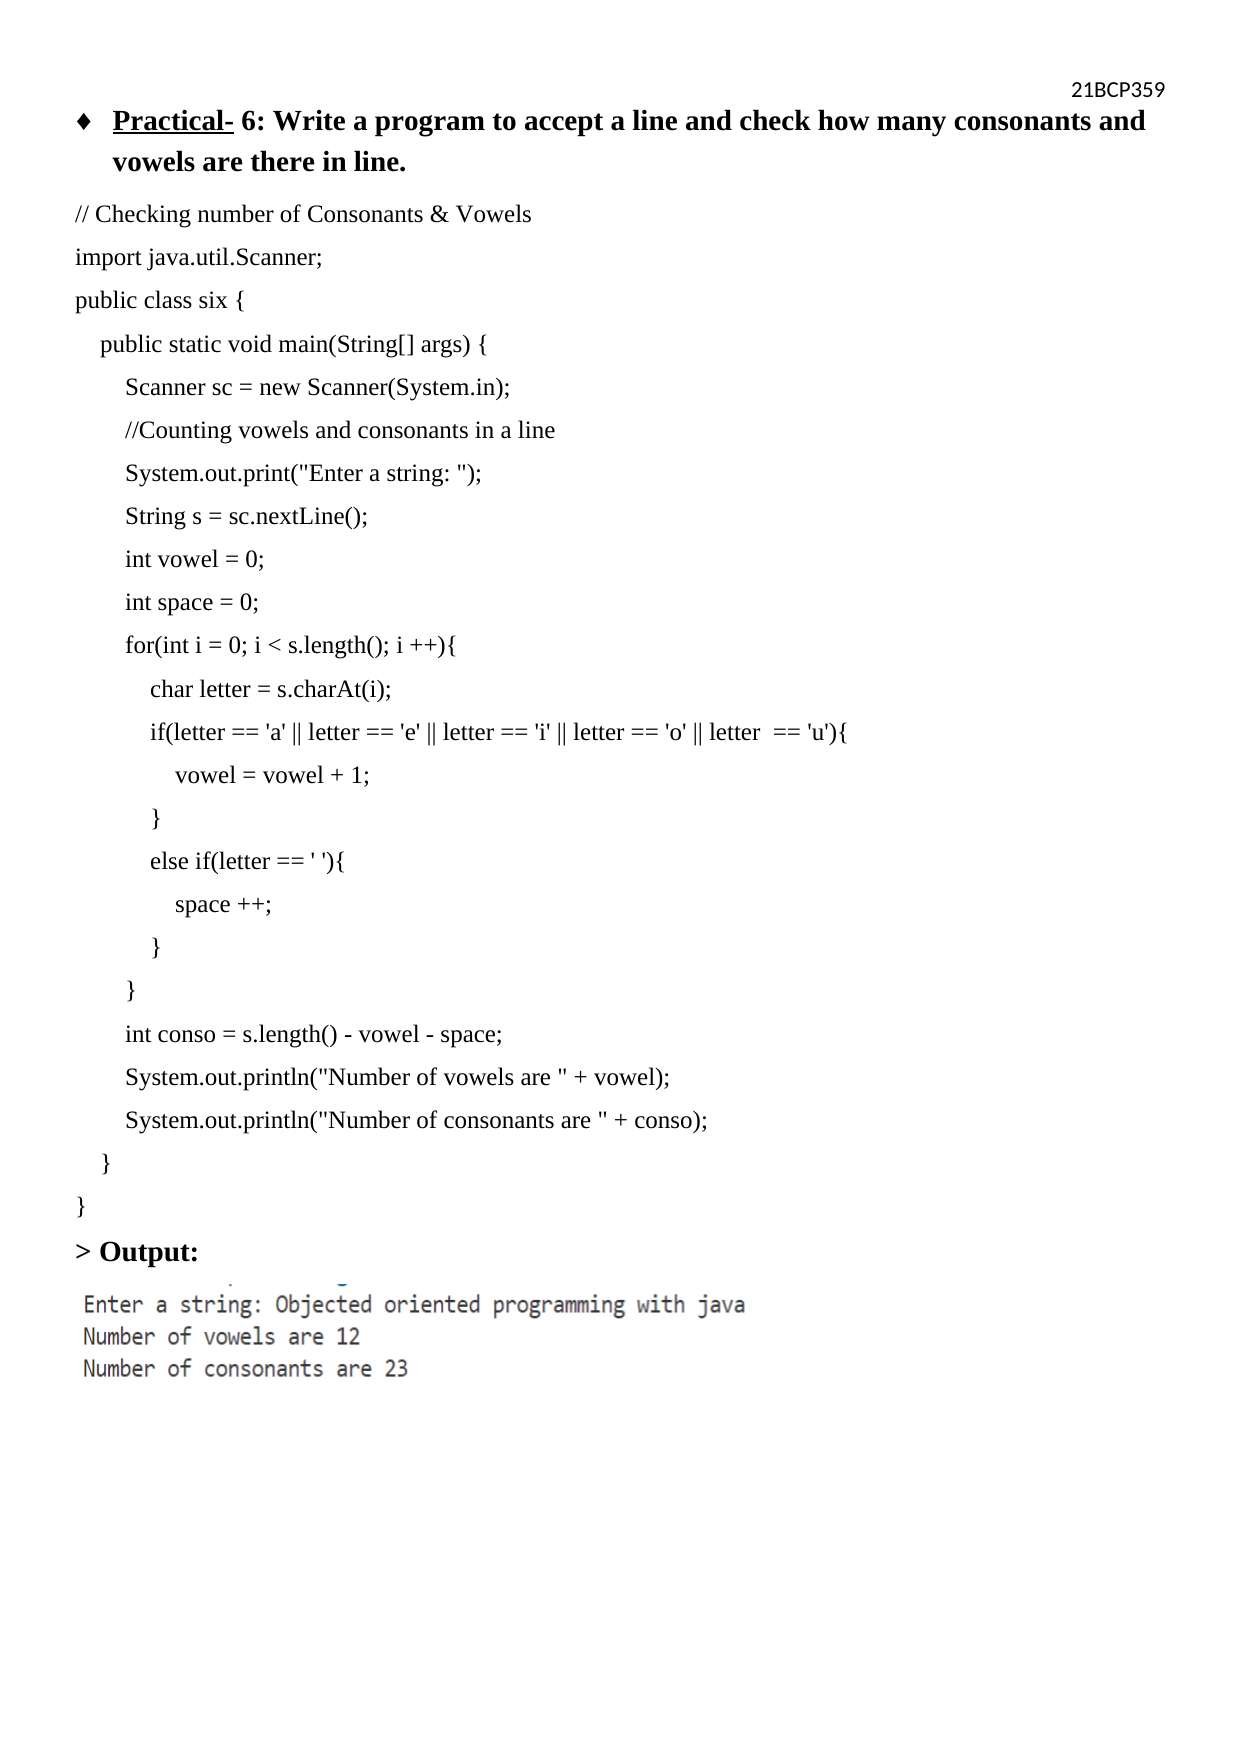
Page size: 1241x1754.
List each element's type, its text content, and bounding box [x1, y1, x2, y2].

text String s = sc.nextLine(); [75, 501, 1165, 530]
text // Checking number of Consonants & Vowels [75, 199, 1165, 228]
text char letter = s.charAt(i); [75, 674, 1165, 702]
text } [75, 932, 1165, 961]
text space ++; [75, 889, 1165, 918]
text System.out.println("Number of consonants are " + conso); } [75, 1105, 1165, 1177]
text if(letter == 'a' || letter == 'e' || letter == 'i' || letter == 'o' || letter == 'u'){ [75, 717, 1165, 746]
text int conso = s.length() - vowel - space; [75, 1019, 1165, 1047]
text else if(letter == ' '){ [75, 846, 1165, 875]
text int vowel = 0; [75, 544, 1165, 573]
text System.out.print("Enter a string: "); [75, 458, 1165, 487]
text int space = 0; [75, 587, 1165, 616]
text public static void main(String[] args) { [75, 329, 1165, 357]
text public class six { [75, 286, 1165, 314]
text //Counting vowels and consonants in a line [75, 415, 1165, 444]
text } [75, 803, 1165, 832]
text vowel = vowel + 1; [75, 760, 1165, 789]
picture [75, 1284, 826, 1387]
text System.out.println("Number of vowels are " + vowel); [75, 1062, 1165, 1091]
text for(int i = 0; i < s.length(); i ++){ [75, 631, 1165, 659]
text Scanner sc = new Scanner(System.in); [75, 372, 1165, 401]
list Practical- 6: Write a program to accept a line and check how many consonants and vowels are there in line. [75, 103, 1165, 178]
text > Output: [75, 1234, 1165, 1268]
text } [75, 976, 1165, 1004]
text } [75, 1191, 1165, 1220]
text import java.util.Scanner; [75, 242, 1165, 271]
